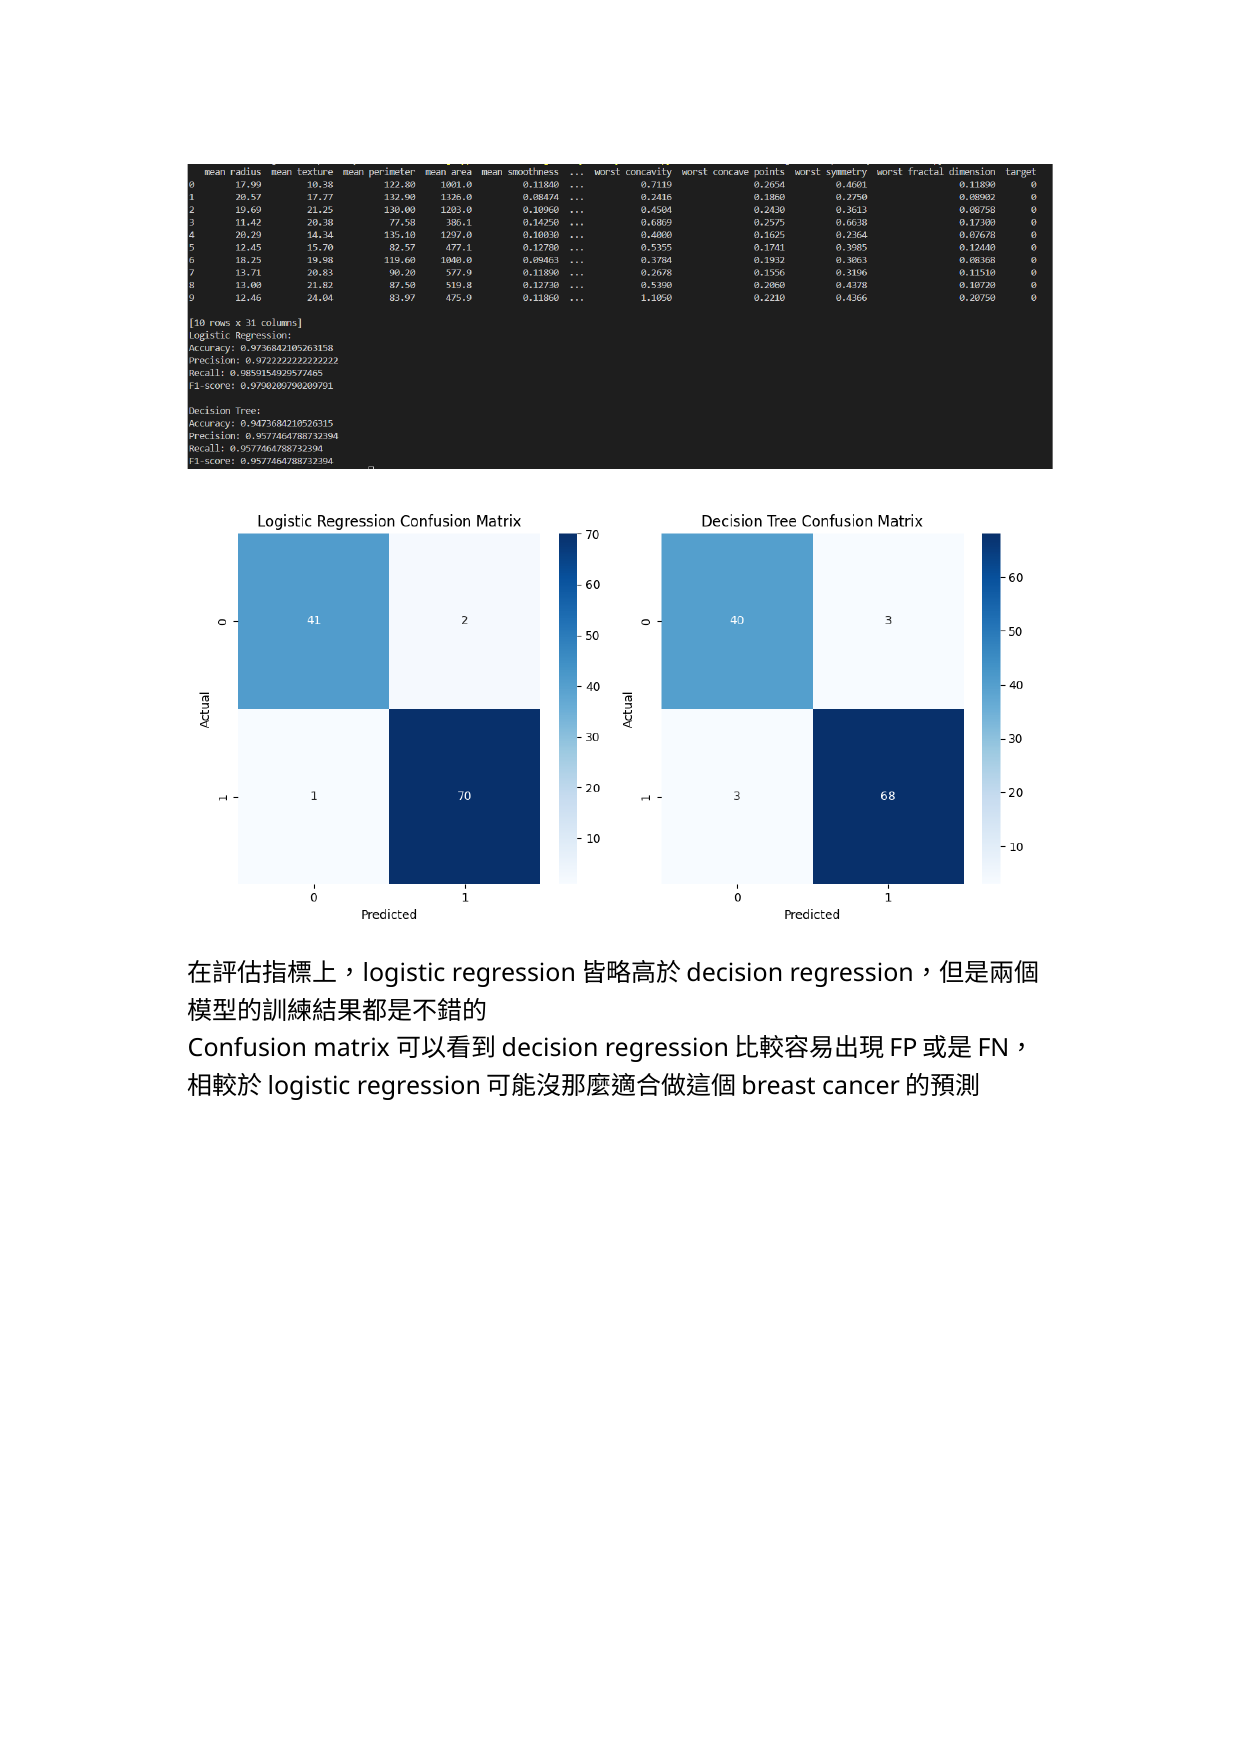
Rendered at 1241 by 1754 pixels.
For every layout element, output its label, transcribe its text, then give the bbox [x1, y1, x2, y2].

text 在評估指標上，logistic regression皆略高於decision regression，但是兩個模型的訓練結果都是不錯的 [187, 952, 1053, 1027]
picture [187, 164, 1053, 469]
picture [187, 502, 1052, 934]
text Confusion matrix 可以看到decision regression比較容易出現FP或是FN，相較於logistic regression可能沒那麼適合做這個breast cancer的預測 [187, 1027, 1053, 1102]
